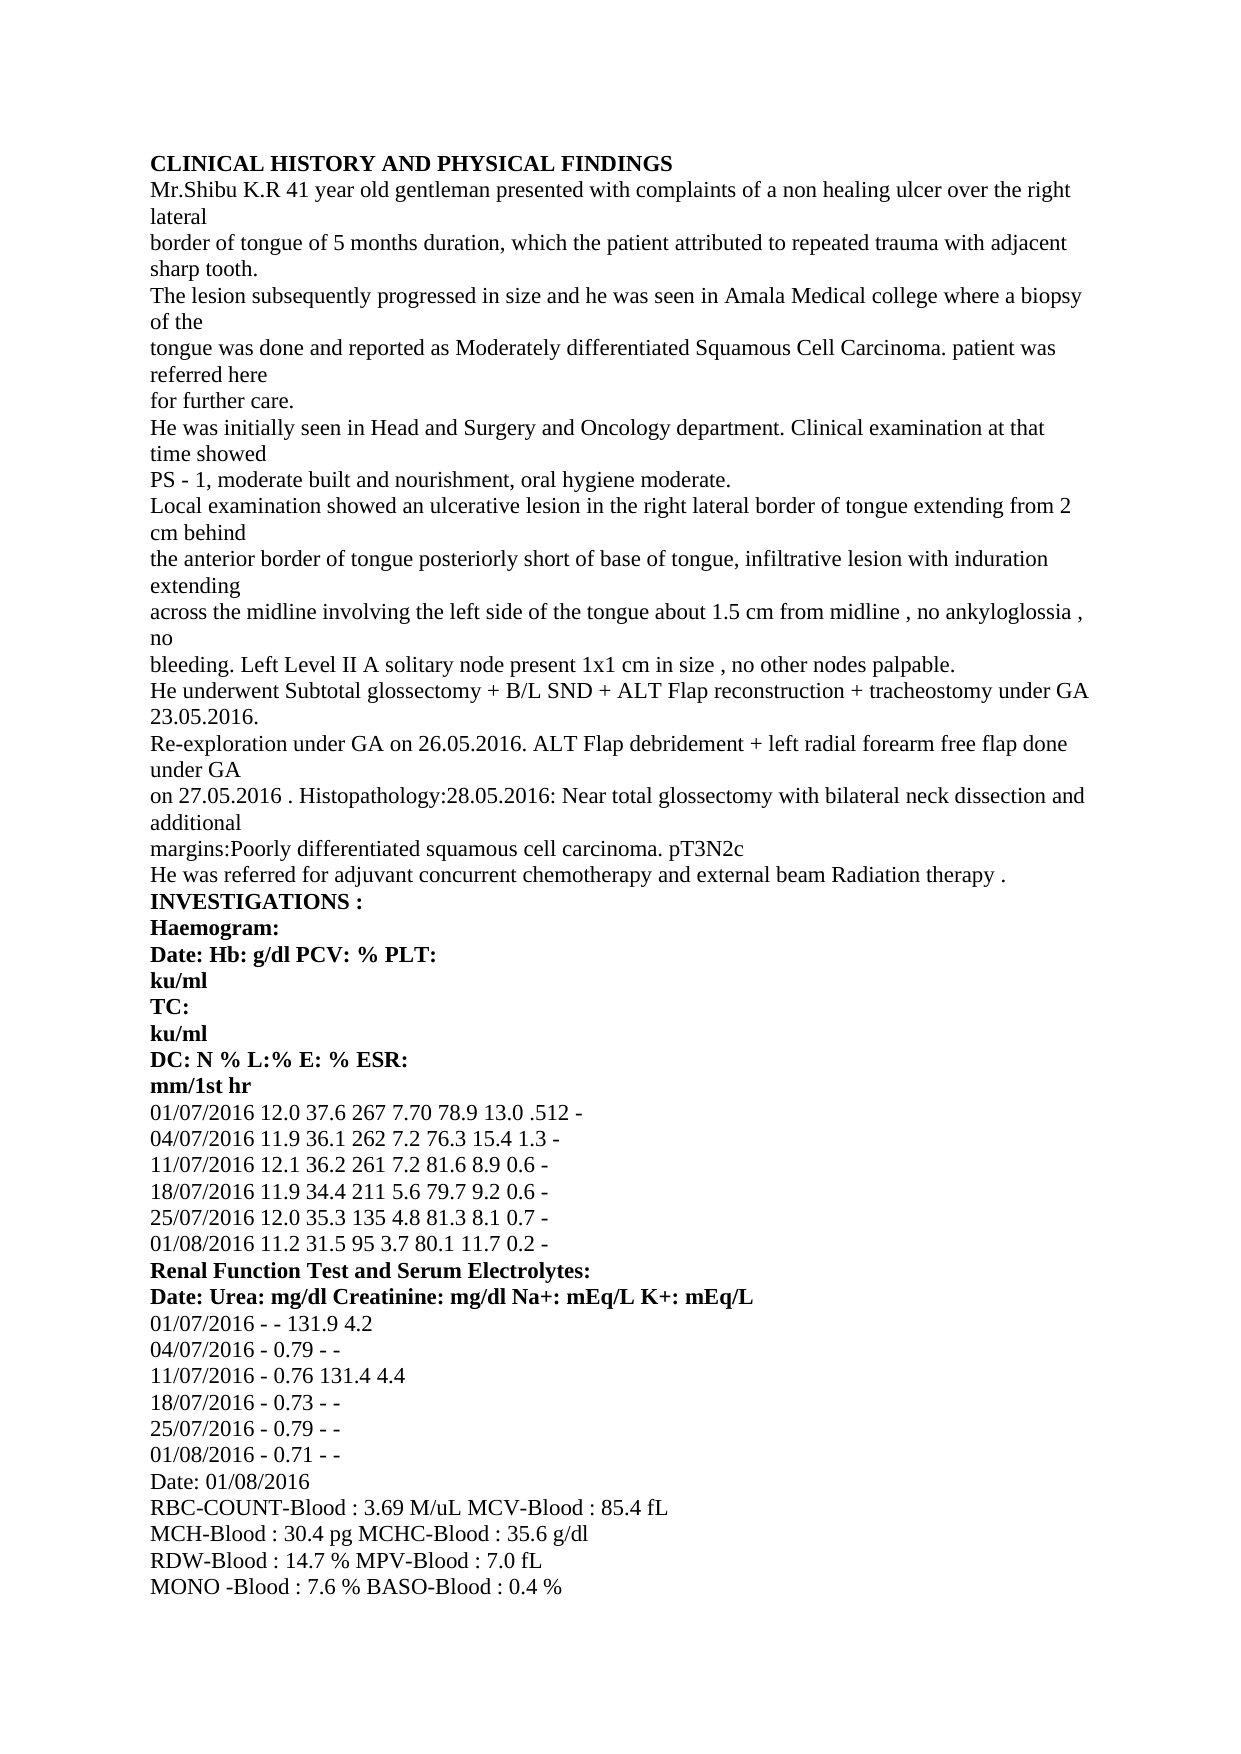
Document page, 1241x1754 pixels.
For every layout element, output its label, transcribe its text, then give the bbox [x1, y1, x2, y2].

text 18/07/2016 11.9 34.4 211 5.6 79.7 9.2 0.6 - [150, 1178, 1090, 1204]
text the anterior border of tongue posteriorly short of base of tongue, infiltrative lesion with induration extending [150, 545, 1090, 598]
text The lesion subsequently progressed in size and he was seen in Amala Medical college where a biopsy of the [150, 282, 1090, 334]
text 18/07/2016 - 0.73 - - [150, 1389, 1090, 1415]
text margins:Poorly differentiated squamous cell carcinoma. pT3N2c [150, 835, 1090, 862]
text He underwent Subtotal glossectomy + B/L SND + ALT Flap reconstruction + tracheostomy under GA [150, 677, 1090, 703]
text RBC-COUNT-Blood : 3.69 M/uL MCV-Blood : 85.4 fL [150, 1494, 1090, 1520]
text RDW-Blood : 14.7 % MPV-Blood : 7.0 fL [150, 1547, 1090, 1573]
text Renal Function Test and Serum Electrolytes: [150, 1257, 1090, 1283]
text Mr.Shibu K.R 41 year old gentleman presented with complaints of a non healing ulcer over the right lateral [150, 176, 1090, 229]
text Haemogram: [150, 914, 1090, 941]
text 01/08/2016 - 0.71 - - [150, 1441, 1090, 1468]
text Date: 01/08/2016 [150, 1468, 1090, 1494]
text 25/07/2016 - 0.79 - - [150, 1415, 1090, 1441]
text 01/08/2016 11.2 31.5 95 3.7 80.1 11.7 0.2 - [150, 1231, 1090, 1257]
text mm/1st hr [150, 1072, 1090, 1099]
text 25/07/2016 12.0 35.3 135 4.8 81.3 8.1 0.7 - [150, 1204, 1090, 1231]
text tongue was done and reported as Moderately differentiated Squamous Cell Carcinoma. patient was referred here [150, 334, 1090, 387]
text Re-exploration under GA on 26.05.2016. ALT Flap debridement + left radial forearm free flap done under GA [150, 730, 1090, 782]
text 04/07/2016 11.9 36.1 262 7.2 76.3 15.4 1.3 - [150, 1125, 1090, 1151]
text 23.05.2016. [150, 703, 1090, 730]
text MONO -Blood : 7.6 % BASO-Blood : 0.4 % [150, 1573, 1090, 1599]
text PS - 1, moderate built and nourishment, oral hygiene moderate. [150, 466, 1090, 493]
text across the midline involving the left side of the tongue about 1.5 cm from midline , no ankyloglossia , no [150, 598, 1090, 651]
text Local examination showed an ulcerative lesion in the right lateral border of tongue extending from 2 cm behind [150, 493, 1090, 545]
text on 27.05.2016 . Histopathology:28.05.2016: Near total glossectomy with bilateral neck dissection and additional [150, 782, 1090, 835]
text 11/07/2016 - 0.76 131.4 4.4 [150, 1362, 1090, 1389]
text Date: Urea: mg/dl Creatinine: mg/dl Na+: mEq/L K+: mEq/L [150, 1283, 1090, 1309]
text ku/ml [150, 967, 1090, 993]
text 04/07/2016 - 0.79 - - [150, 1336, 1090, 1362]
text for further care. [150, 387, 1090, 413]
text 01/07/2016 - - 131.9 4.2 [150, 1309, 1090, 1336]
text Date: Hb: g/dl PCV: % PLT: [150, 941, 1090, 967]
text CLINICAL HISTORY AND PHYSICAL FINDINGS [150, 150, 1090, 176]
text MCH-Blood : 30.4 pg MCHC-Blood : 35.6 g/dl [150, 1520, 1090, 1547]
text 01/07/2016 12.0 37.6 267 7.70 78.9 13.0 .512 - [150, 1099, 1090, 1125]
text bleeding. Left Level II A solitary node present 1x1 cm in size , no other nodes palpable. [150, 651, 1090, 677]
text 11/07/2016 12.1 36.2 261 7.2 81.6 8.9 0.6 - [150, 1151, 1090, 1178]
text border of tongue of 5 months duration, which the patient attributed to repeated trauma with adjacent sharp tooth. [150, 229, 1090, 282]
text TC: [150, 993, 1090, 1020]
text DC: N % L:% E: % ESR: [150, 1046, 1090, 1072]
text He was referred for adjuvant concurrent chemotherapy and external beam Radiation therapy . [150, 862, 1090, 888]
text He was initially seen in Head and Surgery and Oncology department. Clinical examination at that time showed [150, 413, 1090, 466]
text INVESTIGATIONS : [150, 888, 1090, 914]
text ku/ml [150, 1020, 1090, 1046]
